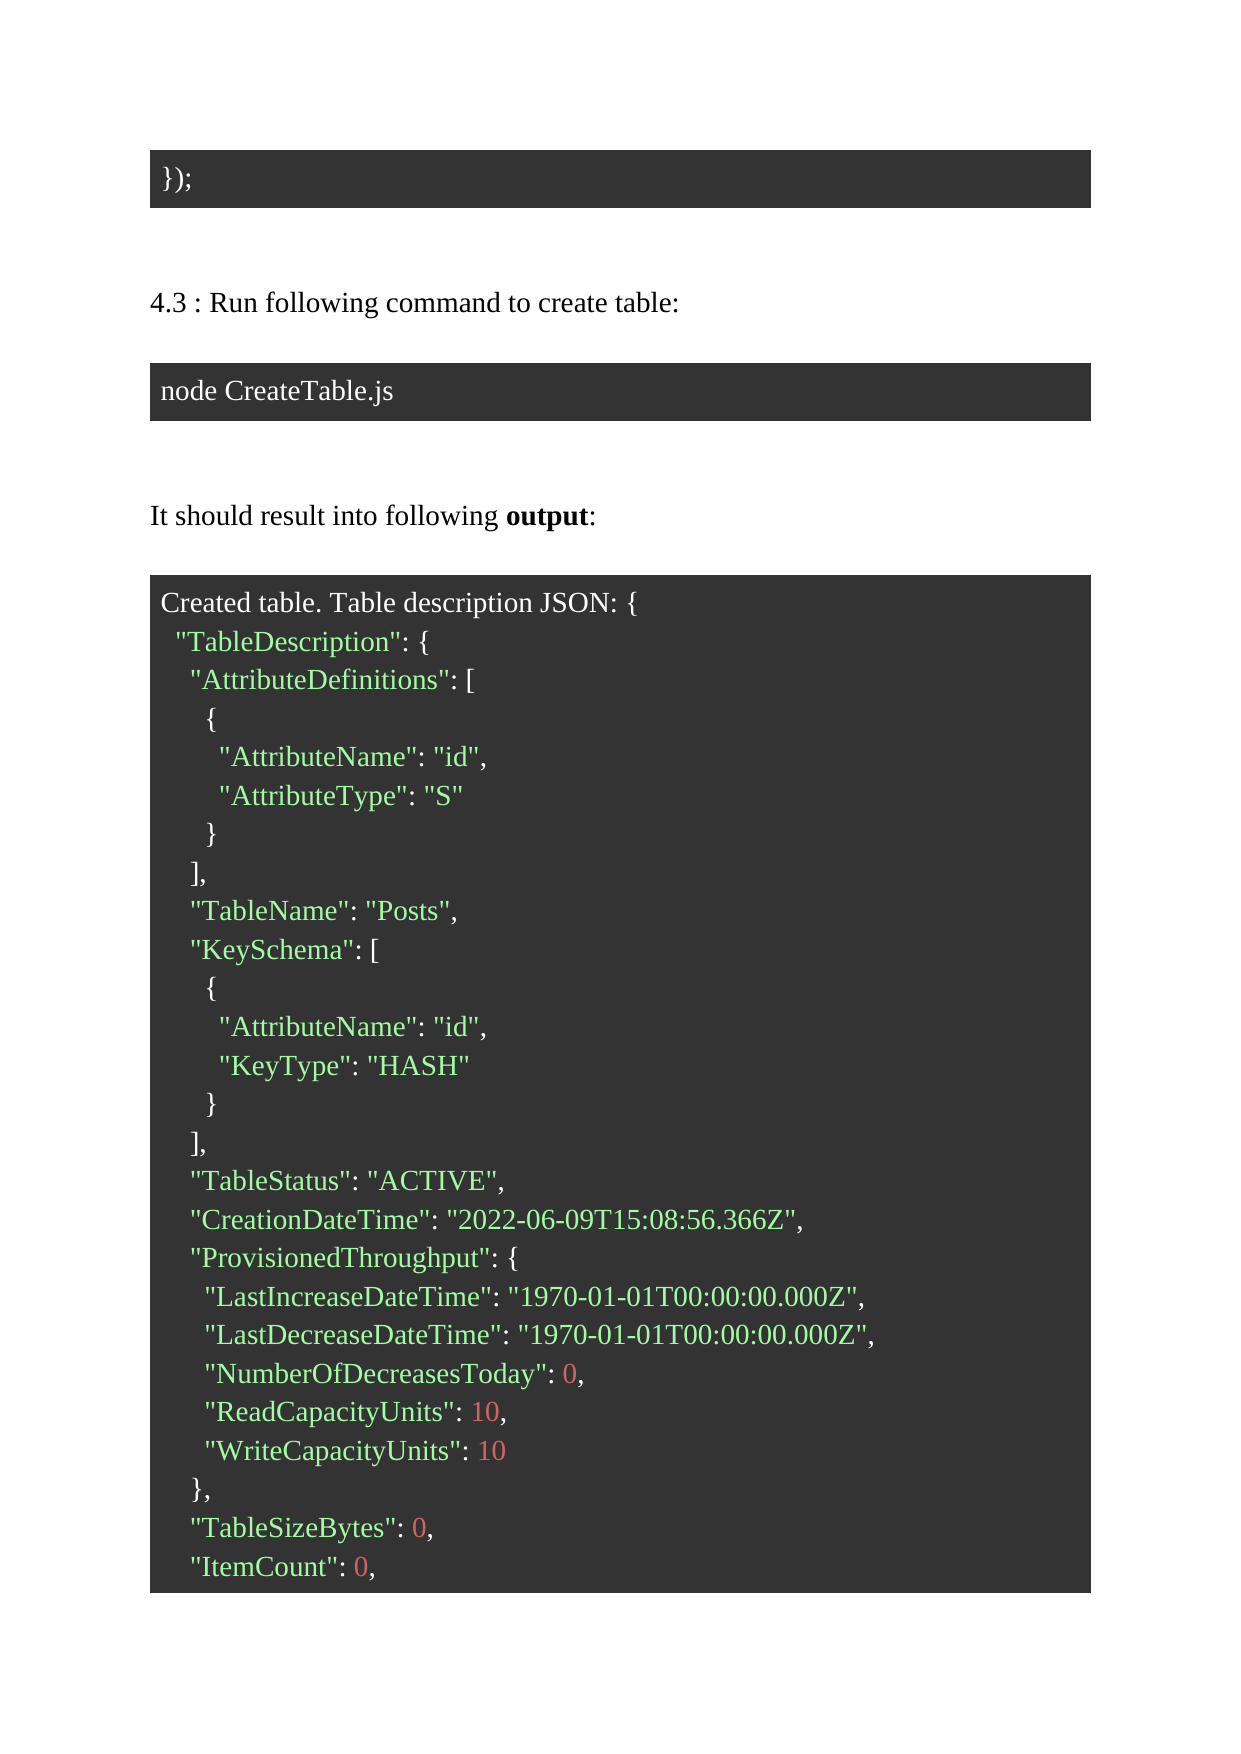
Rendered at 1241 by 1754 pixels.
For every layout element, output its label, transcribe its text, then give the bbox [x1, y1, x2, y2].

text 4.3 : Run following command to create table: [150, 285, 1090, 319]
table_header node CreateTable.js [150, 363, 1091, 421]
text It should result into following output: [150, 498, 1090, 531]
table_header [150, 575, 1091, 1593]
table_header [150, 150, 1091, 208]
